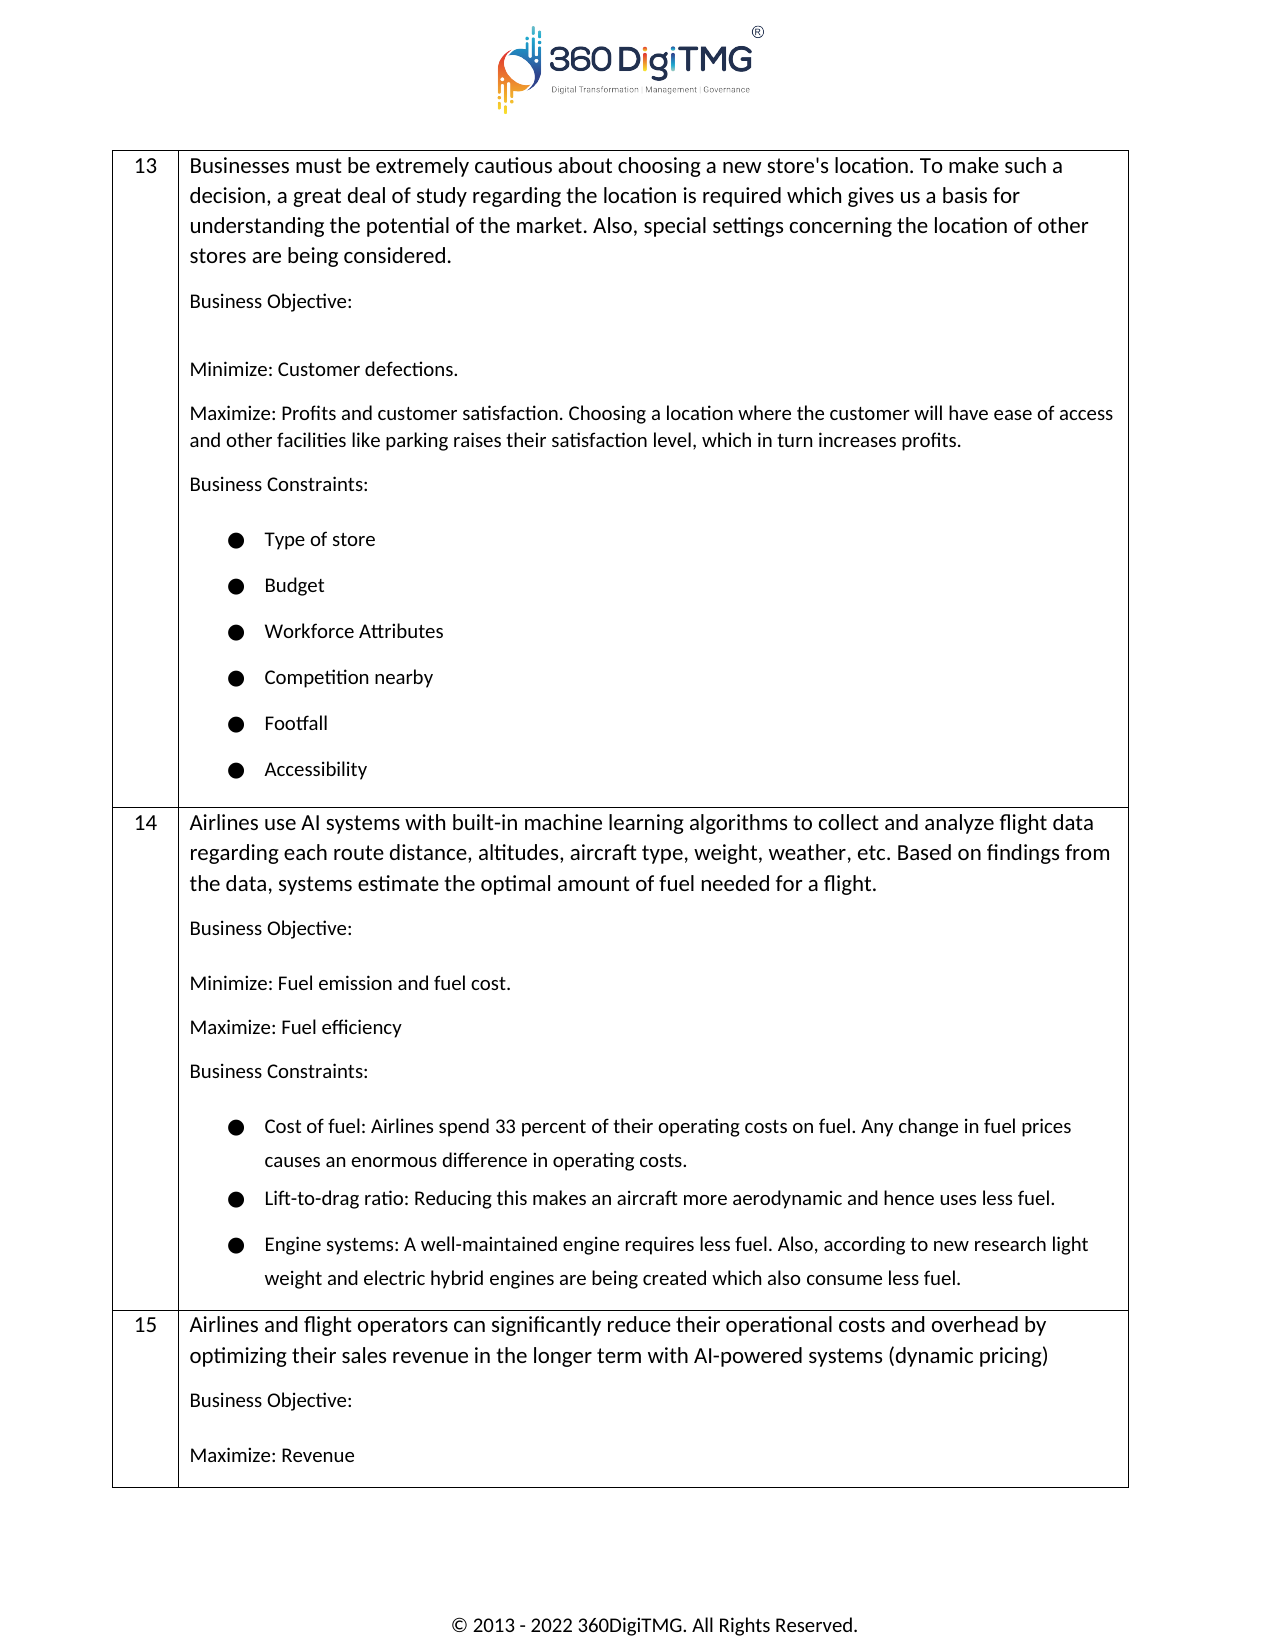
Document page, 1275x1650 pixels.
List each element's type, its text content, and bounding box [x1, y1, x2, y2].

table_cell 14 [113, 808, 178, 1309]
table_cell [179, 1311, 1128, 1487]
picture [493, 21, 768, 119]
table_cell 13 [113, 151, 178, 807]
table_cell Airlines use AI systems with built-in machine learning algorithms to collect and analyze flight data regarding each route distance, altitudes, aircraft type, weight, weather, etc. Based on findings from the data, systems estimate the optimal amount of fuel needed for a flight. Business Objective: Minimize: Fuel emission and fuel cost. Maximize: Fuel efficiency Business Constraints: Cost of fuel: Airlines spend 33 percent of their operating costs on fuel. Any change in fuel prices causes an enormous difference in operating costs. Lift-to-drag ratio: Reducing this makes an aircraft more aerodynamic and hence uses less fuel. Engine systems: A well-maintained engine requires less fuel. Also, according to new research light weight and electric hybrid engines are being created which also consume less fuel. [179, 808, 1128, 1309]
table_cell Businesses must be extremely cautious about choosing a new store's location. To make such a decision, a great deal of study regarding the location is required which gives us a basis for understanding the potential of the market. Also, special settings concerning the location of other stores are being considered. Business Objective: Minimize: Customer defections. Maximize: Profits and customer satisfaction. Choosing a location where the customer will have ease of access and other facilities like parking raises their satisfaction level, which in turn increases profits. Business Constraints: Type of store Budget Workforce Attributes Competition nearby Footfall Accessibility [179, 151, 1128, 807]
table_cell 15 [113, 1311, 178, 1487]
